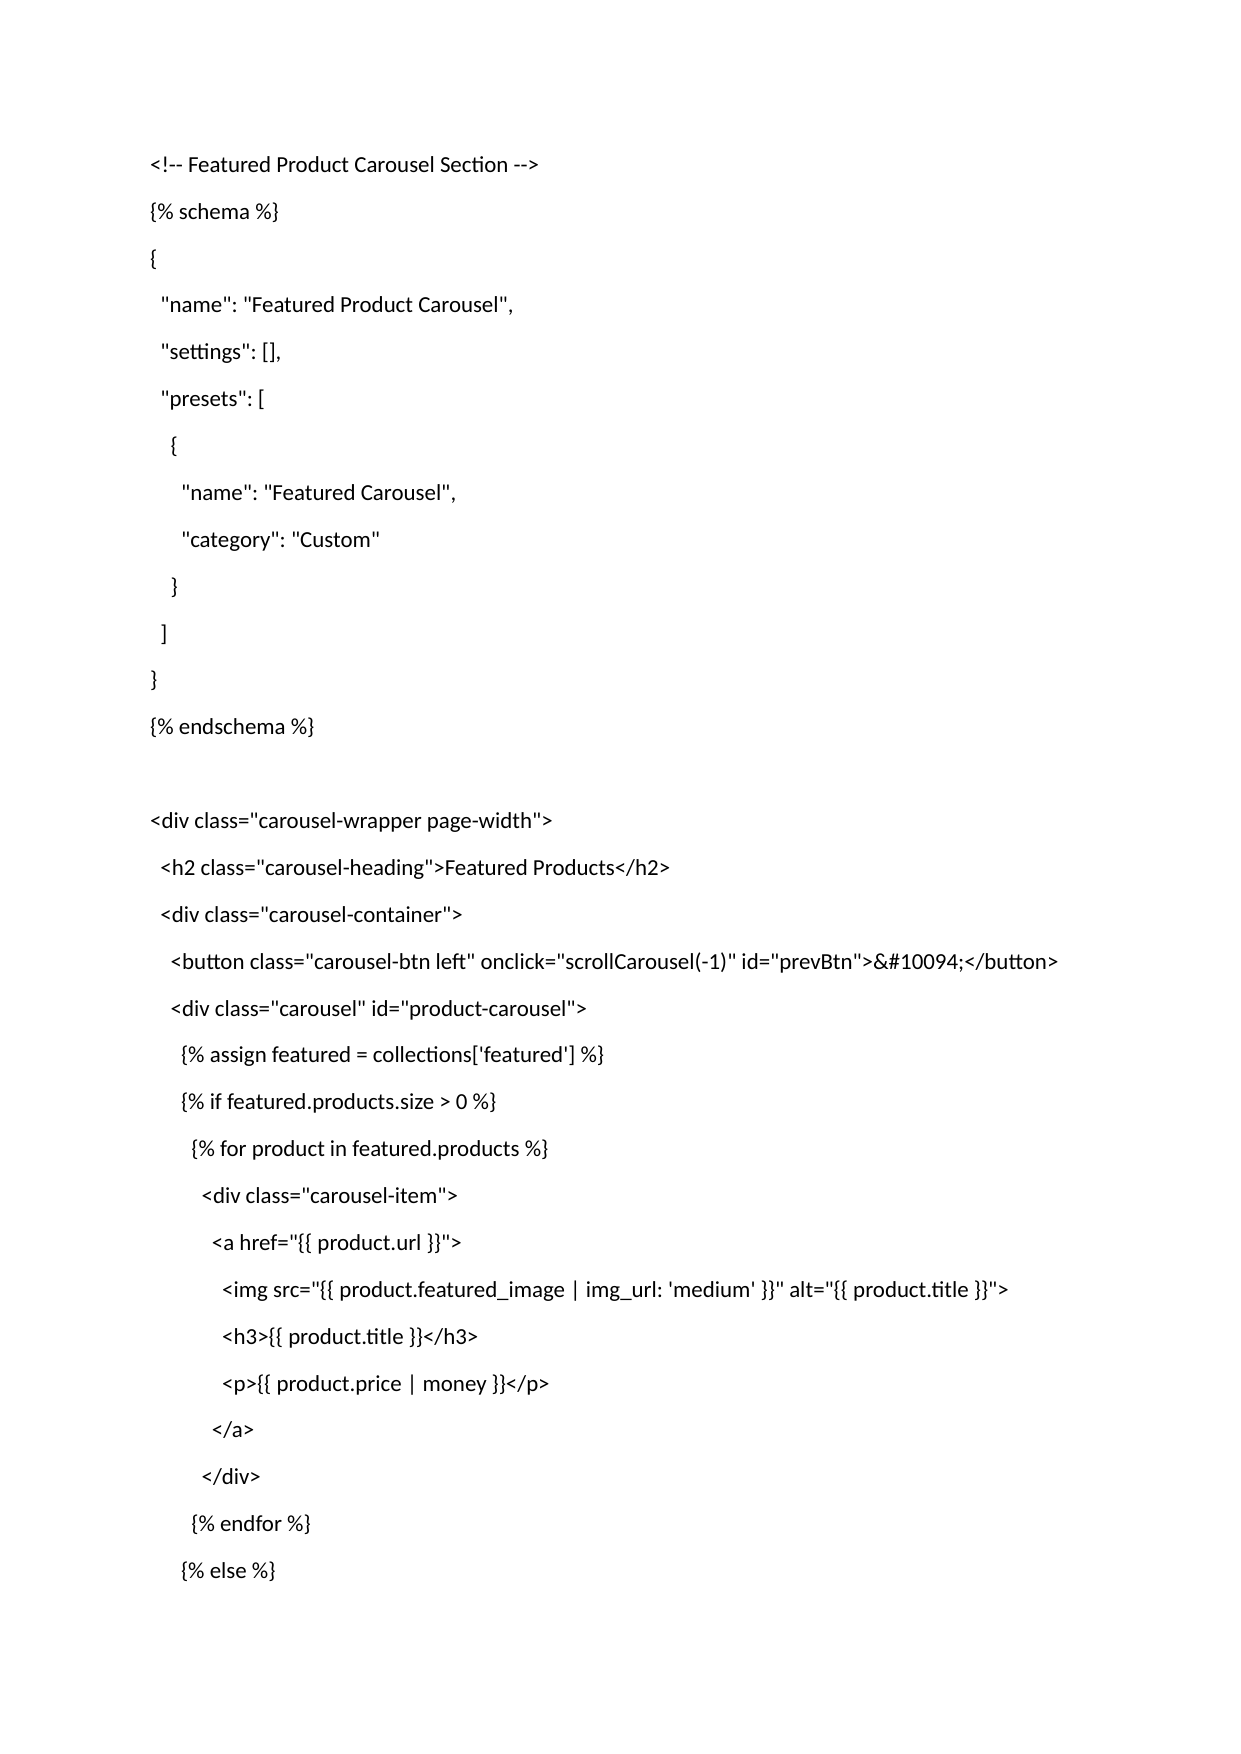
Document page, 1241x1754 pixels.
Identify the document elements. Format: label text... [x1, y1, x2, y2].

text "presets": [ [150, 384, 1090, 412]
text {% endschema %} [150, 712, 1090, 741]
text "name": "Featured Product Carousel", [150, 291, 1090, 319]
text ] [150, 619, 1090, 647]
text } [150, 572, 1090, 600]
text <div class="carousel-item"> [150, 1181, 1090, 1209]
text <p>{{ product.price | money }}</p> [150, 1369, 1090, 1397]
text {% for product in featured.products %} [150, 1134, 1090, 1162]
text <div class="carousel-wrapper page-width"> [150, 806, 1090, 834]
text <a href="{{ product.url }}"> [150, 1228, 1090, 1256]
text { [150, 431, 1090, 459]
text <h3>{{ product.title }}</h3> [150, 1322, 1090, 1350]
text {% else %} [150, 1556, 1090, 1584]
text } [150, 666, 1090, 694]
text "name": "Featured Carousel", [150, 478, 1090, 506]
text <button class="carousel-btn left" onclick="scrollCarousel(-1)" id="prevBtn">&#10094;</button> [150, 947, 1090, 975]
text <h2 class="carousel-heading">Featured Products</h2> [150, 853, 1090, 881]
text </a> [150, 1416, 1090, 1444]
text {% endfor %} [150, 1509, 1090, 1537]
text <div class="carousel-container"> [150, 900, 1090, 928]
text <!-- Featured Product Carousel Section --> [150, 150, 1090, 178]
text "category": "Custom" [150, 525, 1090, 553]
text { [150, 244, 1090, 272]
text {% assign featured = collections['featured'] %} [150, 1041, 1090, 1069]
text </div> [150, 1462, 1090, 1491]
text "settings": [], [150, 337, 1090, 366]
text {% if featured.products.size > 0 %} [150, 1087, 1090, 1116]
text {% schema %} [150, 197, 1090, 225]
text <div class="carousel" id="product-carousel"> [150, 994, 1090, 1022]
text <img src="{{ product.featured_image | img_url: 'medium' }}" alt="{{ product.title }}"> [150, 1275, 1090, 1303]
